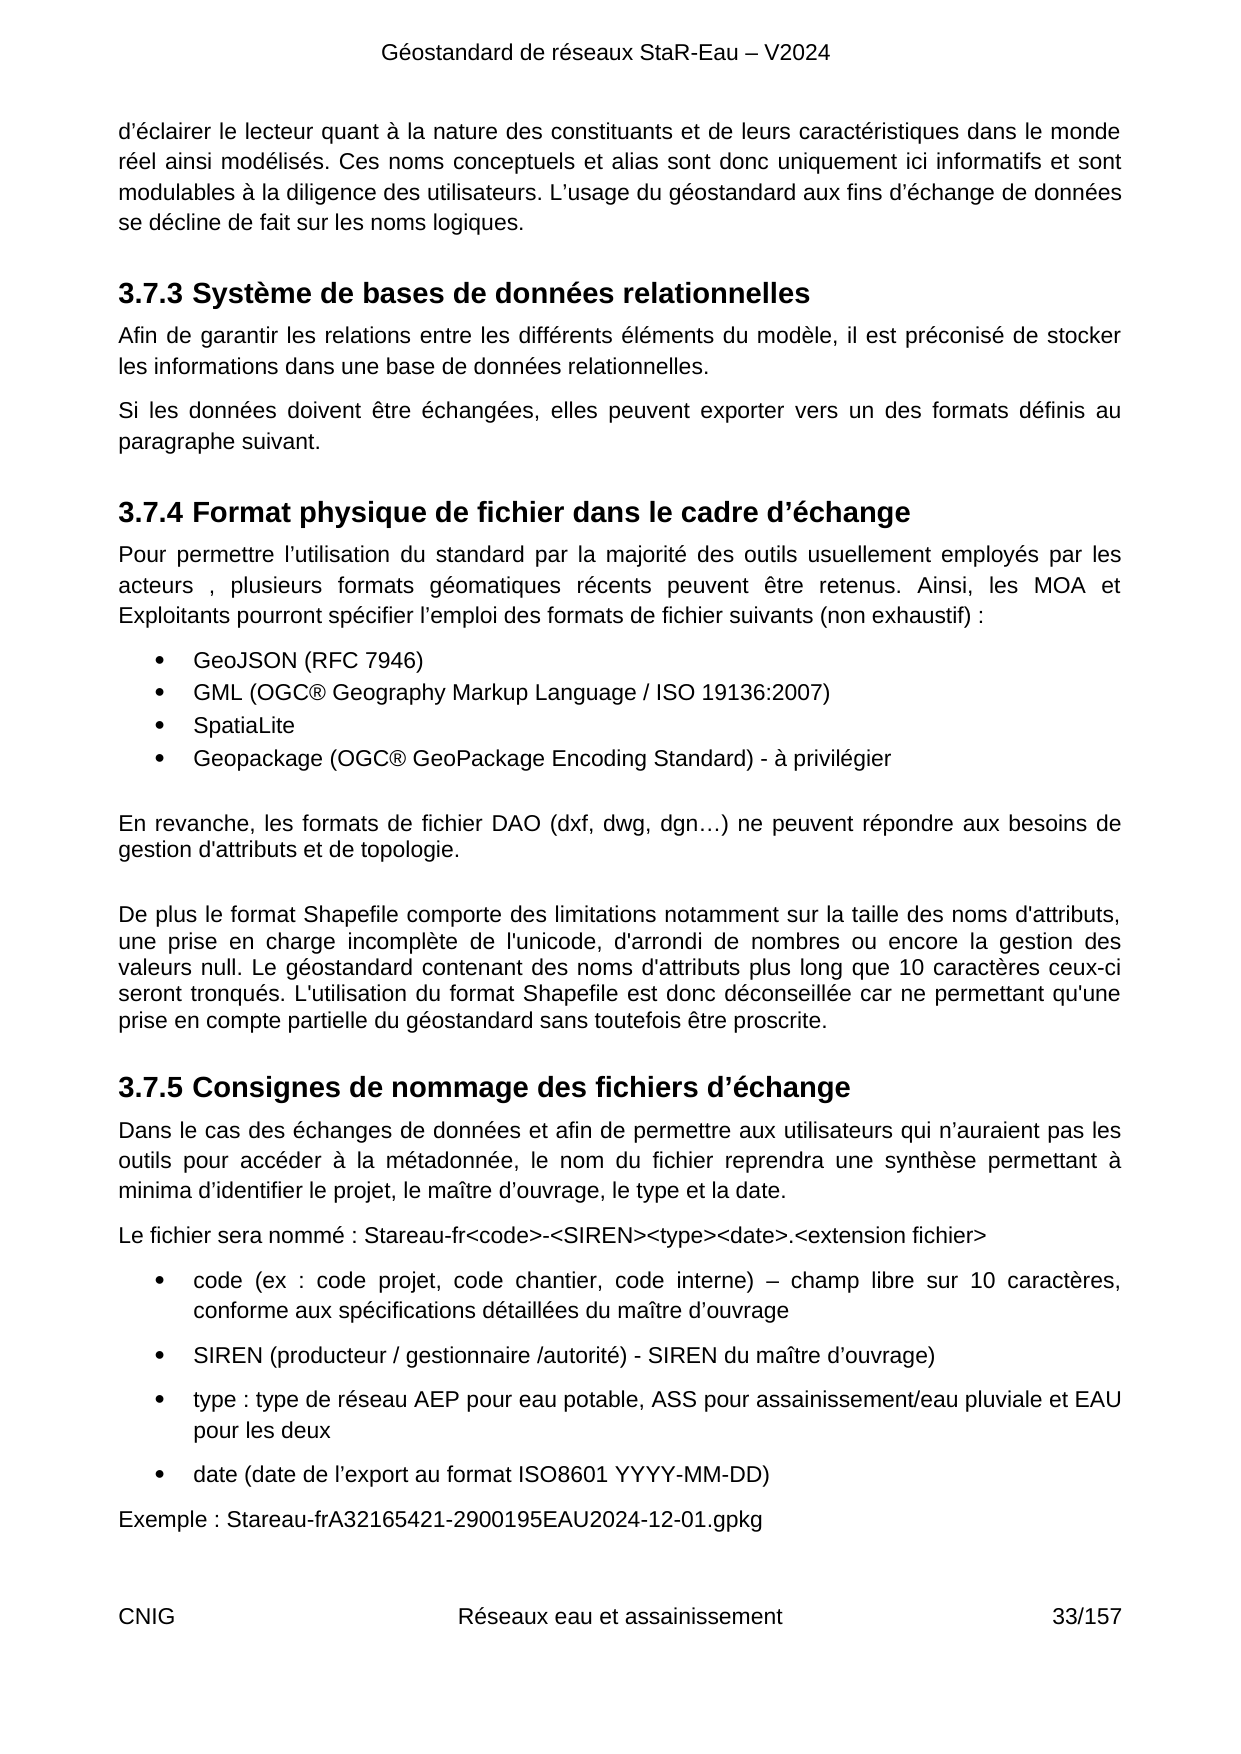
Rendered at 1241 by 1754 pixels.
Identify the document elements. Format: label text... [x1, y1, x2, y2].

list Geopackage (OGC® GeoPackage Encoding Standard) - à privilégier [156, 744, 1122, 771]
text Exemple : Stareau-frA32165421-2900195EAU2024-12-01.gpkg [118, 1506, 420, 1532]
list date (date de l’export au format ISO8601 YYYY-MM-DD) [156, 1461, 1122, 1488]
list type : type de réseau AEP pour eau potable, ASS pour assainissement/eau pluviale et EAU pour les deux [156, 1386, 1122, 1443]
text De plus le format Shapefile comporte des limitations notamment sur la taille des noms d'attributs, une prise en charge incomplète de l'unicode, d'arrondi de nombres ou encore la gestion des valeurs null. Le géostandard contenant des noms d'attributs plus long que 10 caractères ceux-ci seront tronqués. L'utilisation du format Shapefile est donc déconseillée car ne permettant qu'une prise en compte partielle du géostandard sans toutefois être proscrite. [118, 901, 1122, 1033]
list GeoJSON (RFC 7946) [156, 647, 1122, 673]
text Dans le cas des échanges de données et afin de permettre aux utilisateurs qui n’auraient pas les outils pour accéder à la métadonnée, le nom du fichier reprendra une synthèse permettant à minima d’identifier le projet, le maître d’ouvrage, le type et la date. [118, 1117, 1122, 1203]
text Pour permettre l’utilisation du standard par la majorité des outils usuellement employés par les acteurs , plusieurs formats géomatiques récents peuvent être retenus. Ainsi, les MOA et Exploitants pourront spécifier l’emploi des formats de fichier suivants (non exhaustif) : [118, 541, 1122, 628]
list code (ex : code projet, code chantier, code interne) – champ libre sur 10 caractères, conforme aux spécifications détaillées du maître d’ouvrage [156, 1267, 1122, 1323]
list GML (OGC® Geography Markup Language / ISO 19136:2007) [156, 679, 1122, 706]
list SpatiaLite [156, 712, 1122, 738]
text Le fichier sera nommé : Stareau-fr<code>-<SIREN><type><date>.<extension fichier> [118, 1222, 1122, 1248]
subtitle Consignes de nommage des fichiers d’échange [118, 1071, 1122, 1104]
text En revanche, les formats de fichier DAO (dxf, dwg, dgn…) ne peuvent répondre aux besoins de gestion d'attributs et de topologie. [118, 810, 1122, 862]
text Exemple : Stareau-frA32165421-2900195EAU2024-12-01.gpkg [542, 1506, 1122, 1532]
text Si les données doivent être échangées, elles peuvent exporter vers un des formats définis au paragraphe suivant. [118, 397, 1122, 454]
text Afin de garantir les relations entre les différents éléments du modèle, il est préconisé de stocker les informations dans une base de données relationnelles. [118, 322, 1122, 379]
subtitle Format physique de fichier dans le cadre d’échange [118, 495, 1122, 529]
subtitle Système de bases de données relationnelles [118, 276, 1122, 310]
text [118, 118, 1122, 235]
list SIREN (producteur / gestionnaire /autorité) - SIREN du maître d’ouvrage) [156, 1342, 1122, 1368]
